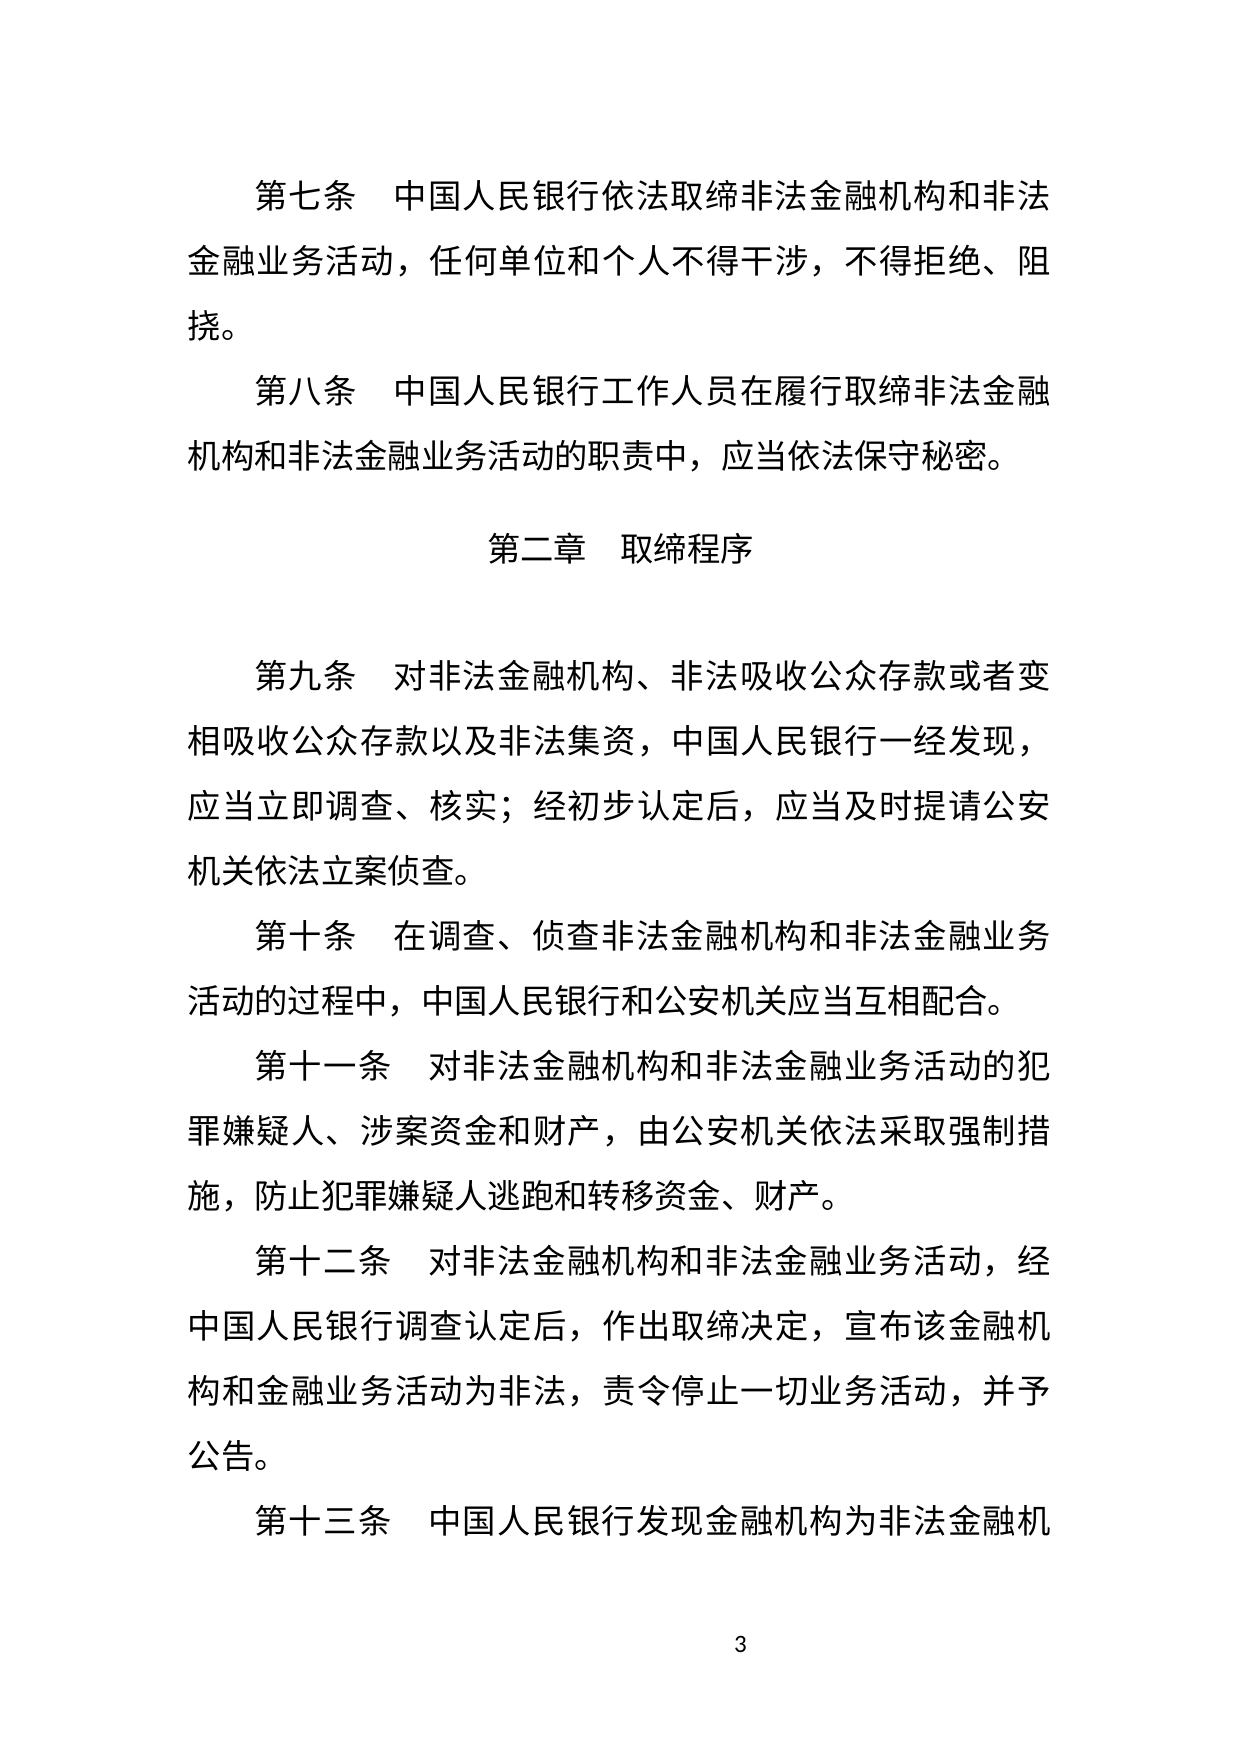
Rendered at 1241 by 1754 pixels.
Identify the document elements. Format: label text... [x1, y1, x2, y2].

text 第八条 中国人民银行工作人员在履行取缔非法金融机构和非法金融业务活动的职责中，应当依法保守秘密。 [187, 357, 1053, 487]
text 第九条 对非法金融机构、非法吸收公众存款或者变相吸收公众存款以及非法集资，中国人民银行一经发现，应当立即调查、核实；经初步认定后，应当及时提请公安机关依法立案侦查。 [187, 641, 1053, 901]
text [187, 1486, 1053, 1551]
text 第七条 中国人民银行依法取缔非法金融机构和非法金融业务活动，任何单位和个人不得干涉，不得拒绝、阻挠。 [187, 162, 1053, 357]
text 第十条 在调查、侦查非法金融机构和非法金融业务活动的过程中，中国人民银行和公安机关应当互相配合。 [187, 901, 1053, 1031]
text 第十二条 对非法金融机构和非法金融业务活动，经中国人民银行调查认定后，作出取缔决定，宣布该金融机构和金融业务活动为非法，责令停止一切业务活动，并予公告。 [187, 1226, 1053, 1486]
text 第十一条 对非法金融机构和非法金融业务活动的犯罪嫌疑人、涉案资金和财产，由公安机关依法采取强制措施，防止犯罪嫌疑人逃跑和转移资金、财产。 [187, 1031, 1053, 1226]
subtitle 第二章 取缔程序 [187, 514, 1053, 579]
